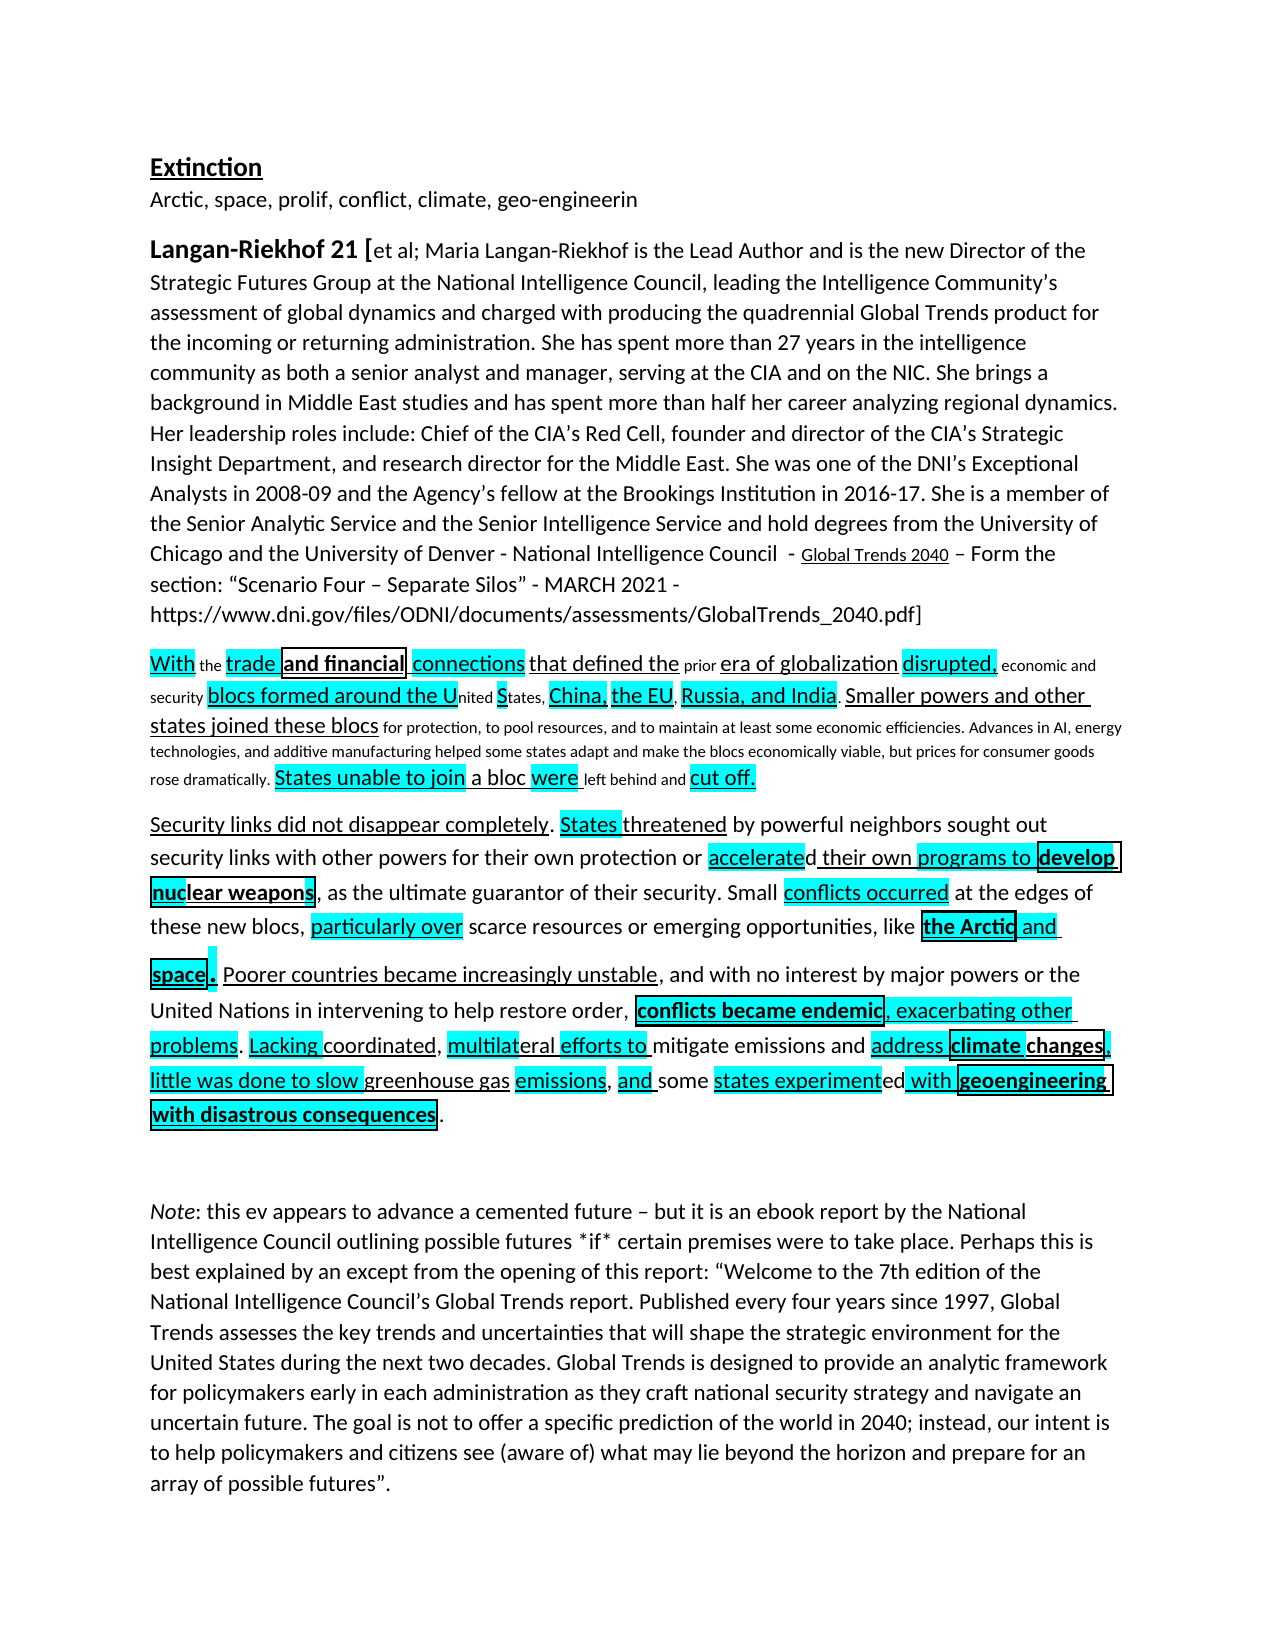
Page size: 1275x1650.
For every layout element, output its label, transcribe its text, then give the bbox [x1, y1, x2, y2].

text Security links did not disappear completely. States threatened by powerful neighbors sought out security links with other powers for their own protection or accelerated their own programs to develop nuclear weapons, as the ultimate guarantor of their security. Small conflicts occurred at the edges of these new blocs, particularly over scarce resources or emerging opportunities, like the Arctic and space. Poorer countries became increasingly unstable, and with no interest by major powers or the United Nations in intervening to help restore order, conflicts became endemic, exacerbating other problems. Lacking coordinated, multilateral efforts to mitigate emissions and address climate changes, little was done to slow greenhouse gas emissions, and some states experimented with geoengineering with disastrous consequences. [150, 810, 1125, 1131]
text Arctic, space, prolif, conflict, climate, geo-engineerin [150, 186, 1125, 214]
text Langan-Riekhof 21 [et al; Maria Langan-Riekhof is the Lead Author and is the new Director of the Strategic Futures Group at the National Intelligence Council, leading the Intelligence Community’s assessment of global dynamics and charged with producing the quadrennial Global Trends product for the incoming or returning administration. She has spent more than 27 years in the intelligence community as both a senior analyst and manager, serving at the CIA and on the NIC. She brings a background in Middle East studies and has spent more than half her career analyzing regional dynamics. Her leadership roles include: Chief of the CIA’s Red Cell, founder and director of the CIA’s Strategic Insight Department, and research director for the Middle East. She was one of the DNI’s Exceptional Analysts in 2008-09 and the Agency’s fellow at the Brookings Institution in 2016-17. She is a member of the Senior Analytic Service and the Senior Intelligence Service and hold degrees from the University of Chicago and the University of Denver - National Intelligence Council - Global Trends 2040 – Form the section: “Scenario Four – Separate Silos” - MARCH 2021 - https://www.dni.gov/files/ODNI/documents/assessments/GlobalTrends_2040.pdf] [150, 232, 1125, 628]
text Note: this ev appears to advance a cemented future – but it is an ebook report by the National Intelligence Council outlining possible futures *if* certain premises were to take place. Perhaps this is best explained by an except from the opening of this report: “Welcome to the 7th edition of the National Intelligence Council’s Global Trends report. Published every four years since 1997, Global Trends assesses the key trends and uncertainties that will shape the strategic environment for the United States during the next two decades. Global Trends is designed to provide an analytic framework for policymakers early in each administration as they craft national security strategy and navigate an uncertain future. The goal is not to offer a specific prediction of the world in 2040; instead, our intent is to help policymakers and citizens see (aware of) what may lie beyond the horizon and prepare for an array of possible futures”. [150, 1197, 1125, 1497]
subtitle Extinction [150, 150, 1125, 183]
text With the trade and financial connections that defined the prior era of globalization disrupted, economic and security blocs formed around the United States, China, the EU, Russia, and India. Smaller powers and other states joined these blocs for protection, to pool resources, and to maintain at least some economic efficiencies. Advances in AI, energy technologies, and additive manufacturing helped some states adapt and make the blocs economically viable, but prices for consumer goods rose dramatically. States unable to join a bloc were left behind and cut off. [150, 647, 1125, 792]
